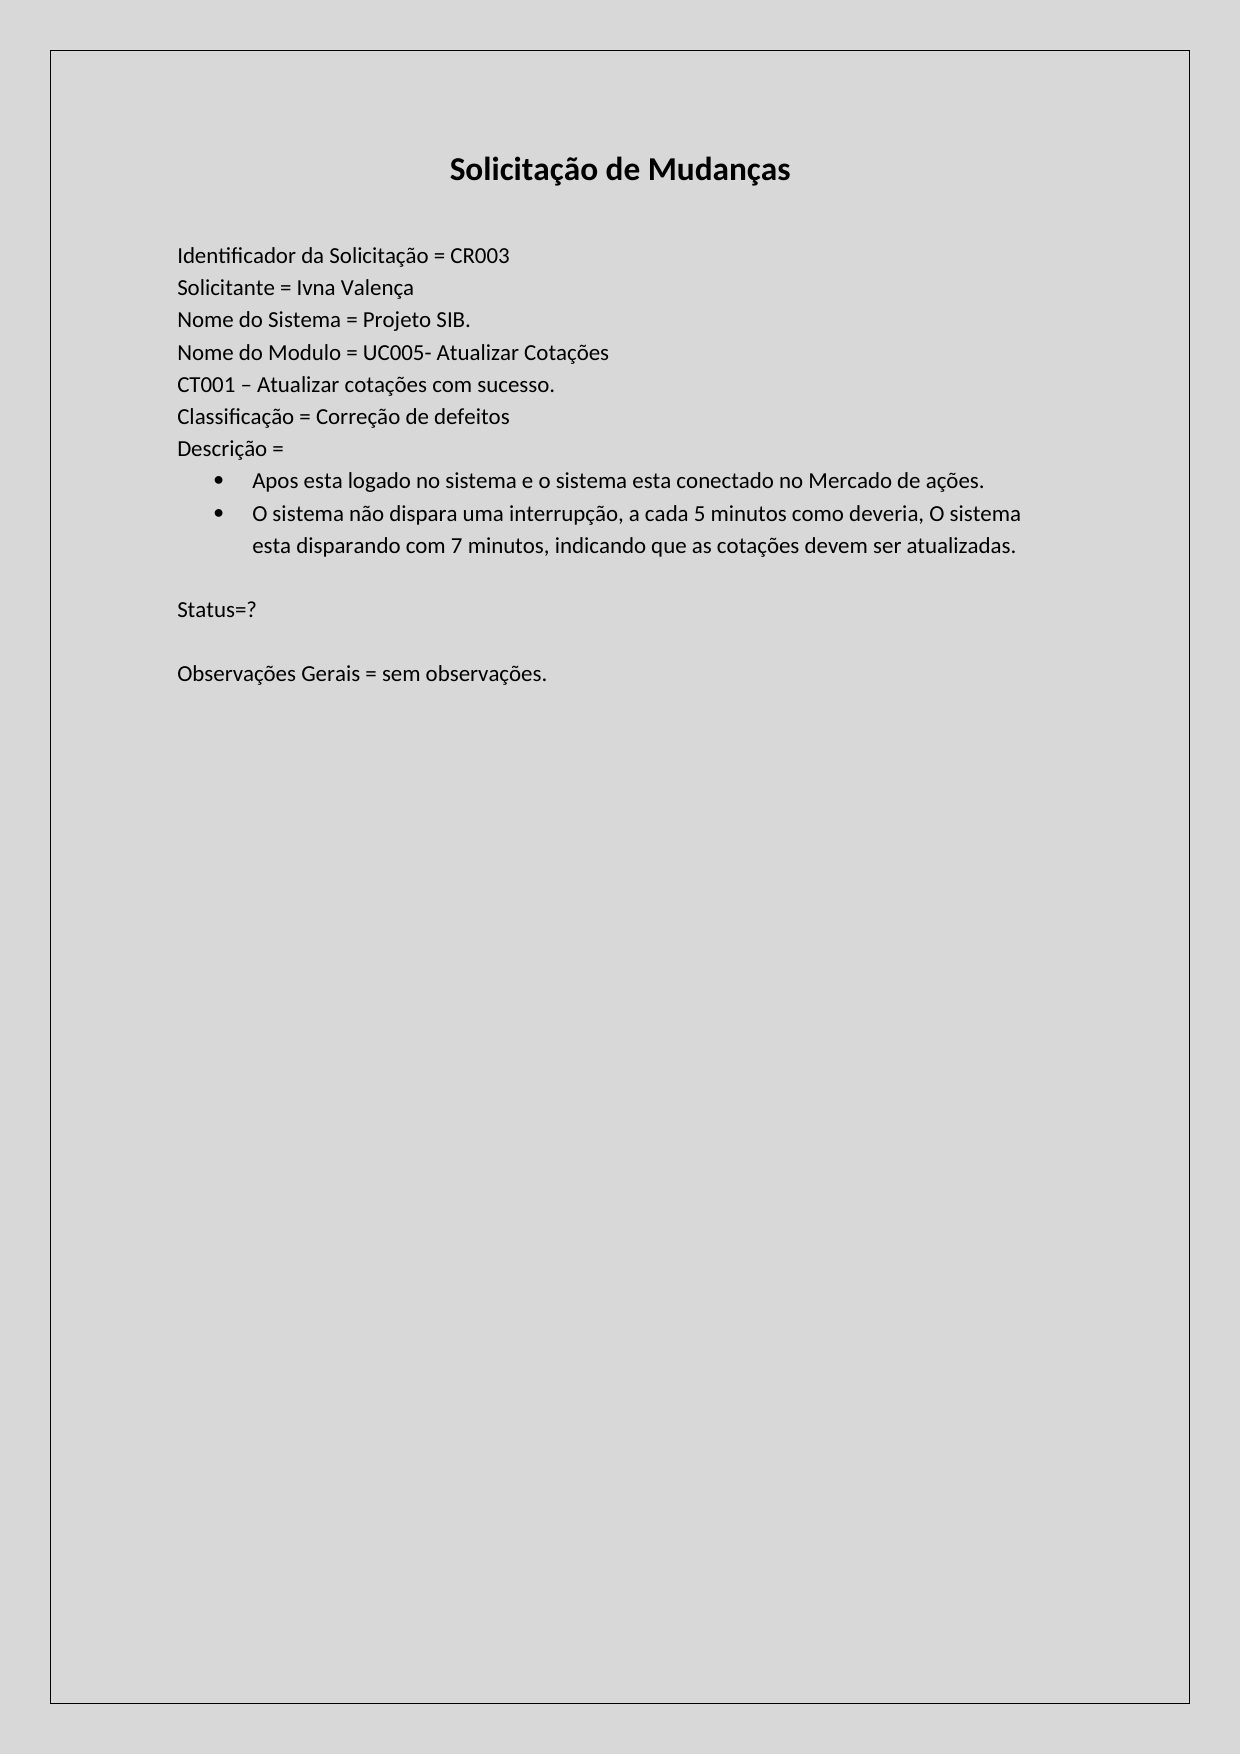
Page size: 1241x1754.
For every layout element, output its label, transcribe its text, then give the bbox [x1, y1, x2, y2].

text Solicitante = Ivna Valença [177, 273, 1063, 301]
list O sistema não dispara uma interrupção, a cada 5 minutos como deveria, O sistema esta disparando com 7 minutos, indicando que as cotações devem ser atualizadas. [214, 499, 1063, 559]
text Solicitação de Mudanças [177, 148, 1063, 188]
text Nome do Sistema = Projeto SIB. [177, 306, 1063, 333]
text Nome do Modulo = UC005- Atualizar Cotações [177, 338, 1063, 366]
text Descrição = [177, 434, 1063, 462]
text CT001 – Atualizar cotações com sucesso. [177, 370, 1063, 398]
text Classificação = Correção de defeitos [177, 402, 1063, 430]
text Observações Gerais = sem observações. [177, 659, 1063, 688]
list Apos esta logado no sistema e o sistema esta conectado no Mercado de ações. [214, 466, 1063, 494]
text Identificador da Solicitação = CR003 [177, 241, 1063, 269]
text Status=? [177, 595, 1063, 623]
